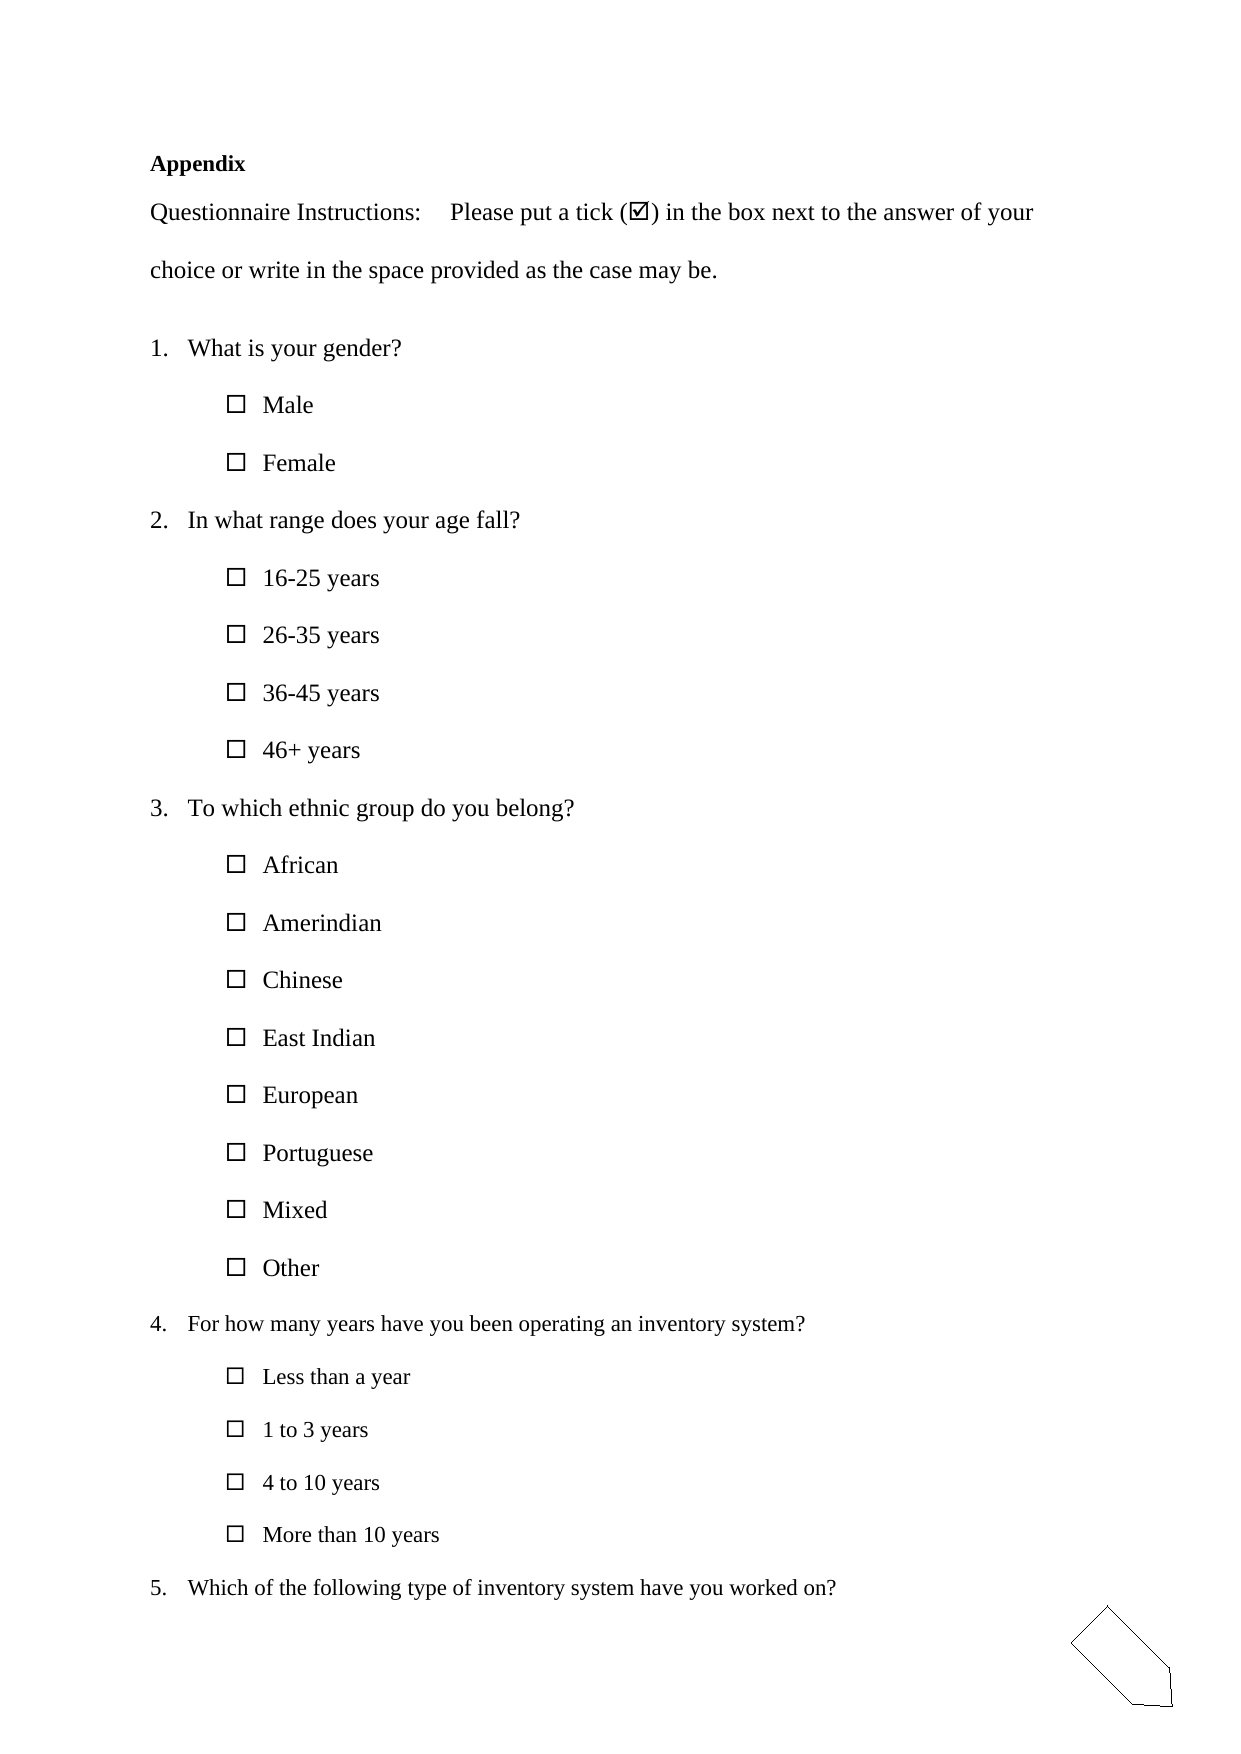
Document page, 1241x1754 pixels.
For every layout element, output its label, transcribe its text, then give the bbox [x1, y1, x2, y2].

list Female [225, 448, 1090, 477]
list 36-45 years [225, 678, 1090, 707]
list More than 10 years [225, 1521, 1090, 1548]
list 4 to 10 years [225, 1469, 1090, 1495]
text Questionnaire Instructions: Please put a tick () in the box next to the answer of your choice or write in the space provided as the case may be. [150, 197, 1090, 283]
list In what range does your age fall? [150, 506, 1090, 534]
list Chinese [225, 966, 1090, 994]
list What is your gender? [150, 333, 1090, 362]
list African [225, 851, 1090, 879]
list For how many years have you been operating an inventory system? [150, 1311, 1090, 1337]
list 16-25 years [225, 563, 1090, 592]
list Male [225, 391, 1090, 419]
list Amerindian [225, 908, 1090, 937]
list East Indian [225, 1023, 1090, 1052]
list Other [225, 1253, 1090, 1282]
list 46+ years [225, 736, 1090, 764]
list Portuguese [225, 1138, 1090, 1167]
list Less than a year [225, 1363, 1090, 1389]
list To which ethnic group do you belong? [150, 793, 1090, 822]
list 26-35 years [225, 621, 1090, 649]
list 1 to 3 years [225, 1416, 1090, 1442]
list Which of the following type of inventory system have you worked on? [150, 1574, 1090, 1600]
list European [225, 1081, 1090, 1109]
list Mixed [225, 1196, 1090, 1224]
text Appendix [150, 150, 1090, 176]
